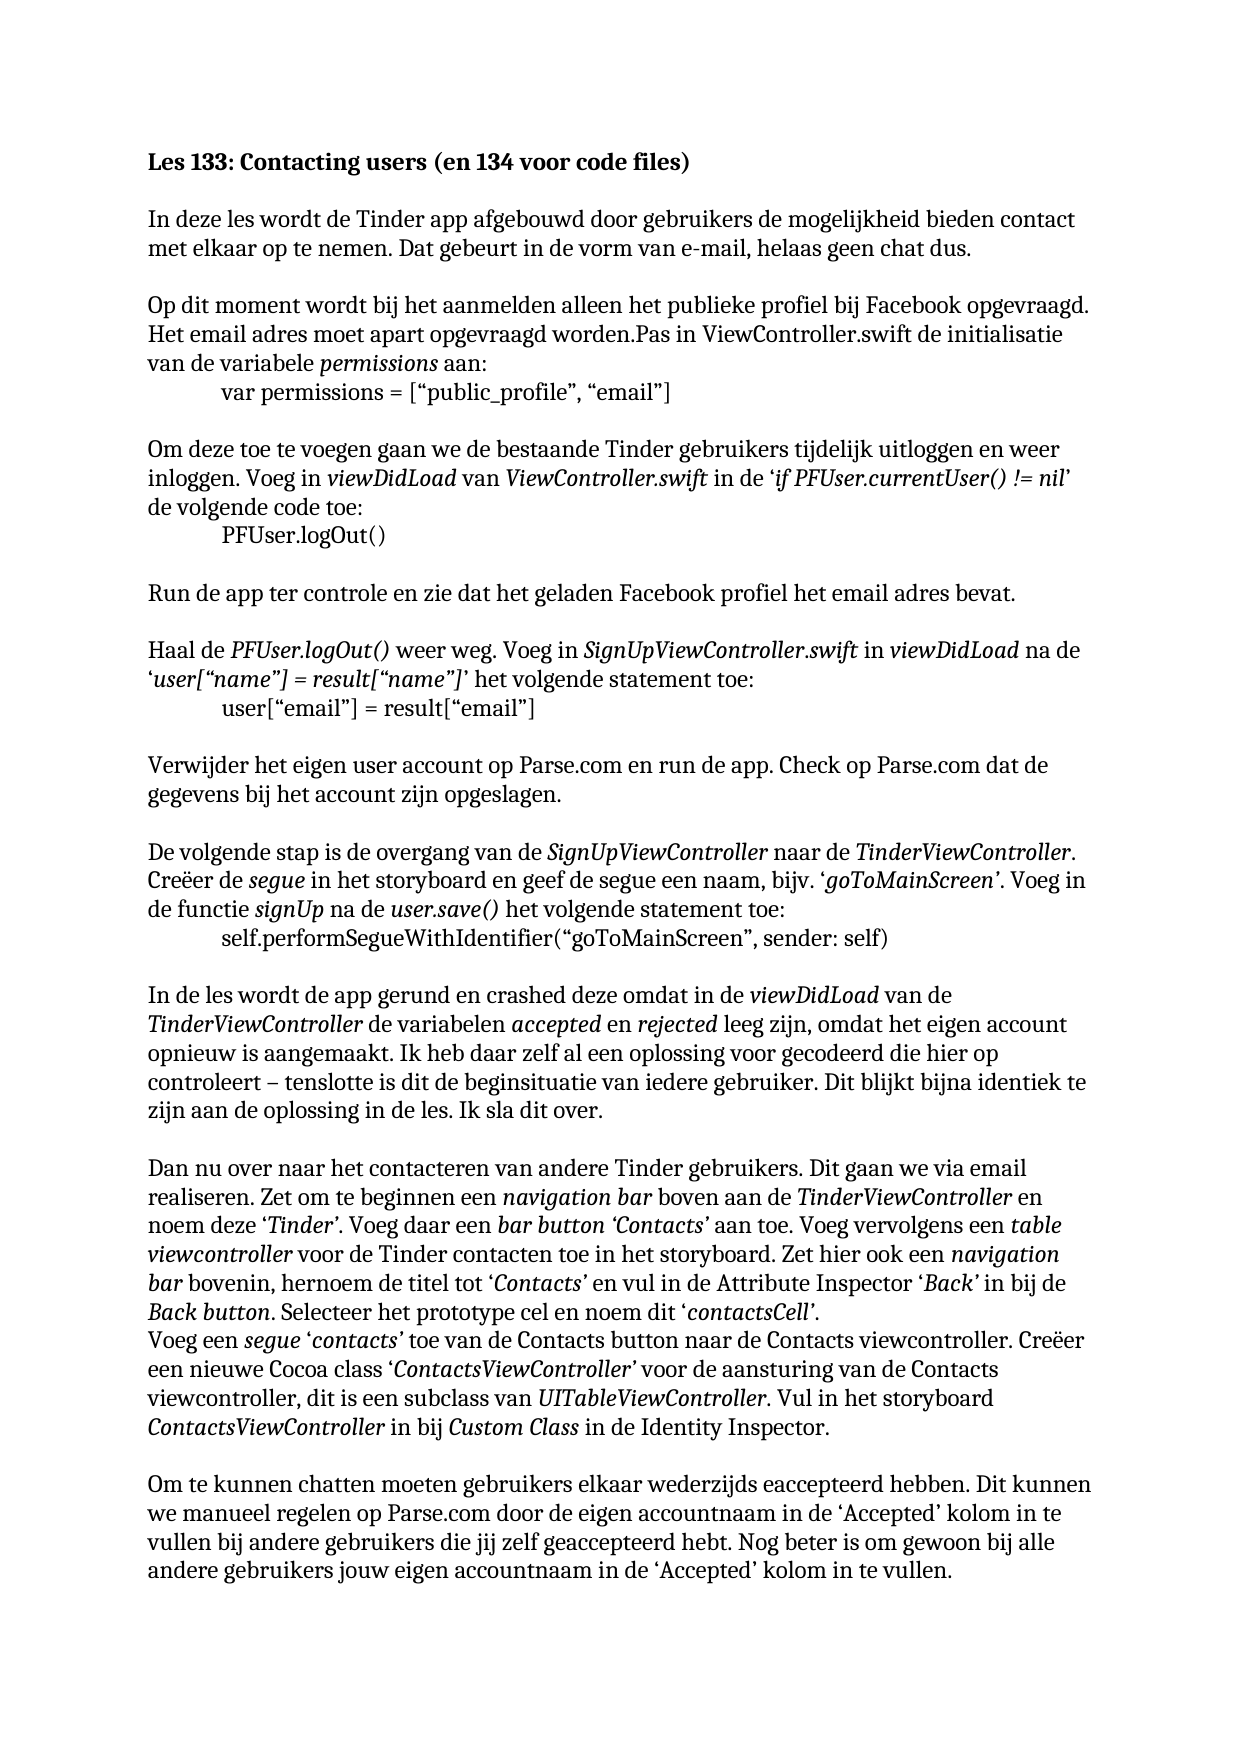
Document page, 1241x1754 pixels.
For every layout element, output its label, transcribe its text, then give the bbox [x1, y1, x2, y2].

text PFUser.logOut() [148, 521, 1093, 550]
text user[“email”] = result[“email”] [148, 694, 1093, 723]
text var permissions = [“public_profile”, “email”] [148, 378, 1093, 406]
text Run de app ter controle en zie dat het geladen Facebook profiel het email adres bevat. [148, 579, 1093, 608]
text In deze les wordt de Tinder app afgebouwd door gebruikers de mogelijkheid bieden contact met elkaar op te nemen. Dat gebeurt in de vorm van e-mail, helaas geen chat dus. [148, 205, 1093, 263]
text Les 133: Contacting users (en 134 voor code files) [148, 148, 1093, 176]
text Haal de PFUser.logOut() weer weg. Voeg in SignUpViewController.swift in viewDidLoad na de ‘user[“name”] = result[“name”]’ het volgende statement toe: [148, 636, 1093, 694]
text Dan nu over naar het contacteren van andere Tinder gebruikers. Dit gaan we via email realiseren. Zet om te beginnen een navigation bar boven aan de TinderViewController en noem deze ‘Tinder’. Voeg daar een bar button ‘Contacts’ aan toe. Voeg vervolgens een table viewcontroller voor de Tinder contacten toe in het storyboard. Zet hier ook een navigation bar bovenin, hernoem de titel tot ‘Contacts’ en vul in de Attribute Inspector ‘Back’ in bij de Back button. Selecteer het prototype cel en noem dit ‘contactsCell’. [148, 1154, 1093, 1326]
text De volgende stap is de overgang van de SignUpViewController naar de TinderViewController. Creëer de segue in het storyboard en geef de segue een naam, bijv. ‘goToMainScreen’. Voeg in de functie signUp na de user.save() het volgende statement toe: [148, 838, 1093, 924]
text Op dit moment wordt bij het aanmelden alleen het publieke profiel bij Facebook opgevraagd. Het email adres moet apart opgevraagd worden.Pas in ViewController.swift de initialisatie van de variabele permissions aan: [148, 291, 1093, 378]
text self.performSegueWithIdentifier(“goToMainScreen”, sender: self) [148, 924, 1093, 953]
text Om te kunnen chatten moeten gebruikers elkaar wederzijds eaccepteerd hebben. Dit kunnen we manueel regelen op Parse.com door de eigen accountnaam in de ‘Accepted’ kolom in te vullen bij andere gebruikers die jij zelf geaccepteerd hebt. Nog beter is om gewoon bij alle andere gebruikers jouw eigen accountnaam in de ‘Accepted’ kolom in te vullen. [148, 1470, 1093, 1585]
text Verwijder het eigen user account op Parse.com en run de app. Check op Parse.com dat de gegevens bij het account zijn opgeslagen. [148, 751, 1093, 809]
text In de les wordt de app gerund en crashed deze omdat in de viewDidLoad van de TinderViewController de variabelen accepted en rejected leeg zijn, omdat het eigen account opnieuw is aangemaakt. Ik heb daar zelf al een oplossing voor gecodeerd die hier op controleert – tenslotte is dit de beginsituatie van iedere gebruiker. Dit blijkt bijna identiek te zijn aan de oplossing in de les. Ik sla dit over. [148, 981, 1093, 1125]
text Om deze toe te voegen gaan we de bestaande Tinder gebruikers tijdelijk uitloggen en weer inloggen. Voeg in viewDidLoad van ViewController.swift in de ‘if PFUser.currentUser() != nil’ de volgende code toe: [148, 435, 1093, 521]
text Voeg een segue ‘contacts’ toe van de Contacts button naar de Contacts viewcontroller. Creëer een nieuwe Cocoa class ‘ContactsViewController’ voor de aansturing van de Contacts viewcontroller, dit is een subclass van UITableViewController. Vul in het storyboard ContactsViewController in bij Custom Class in de Identity Inspector. [148, 1326, 1093, 1441]
